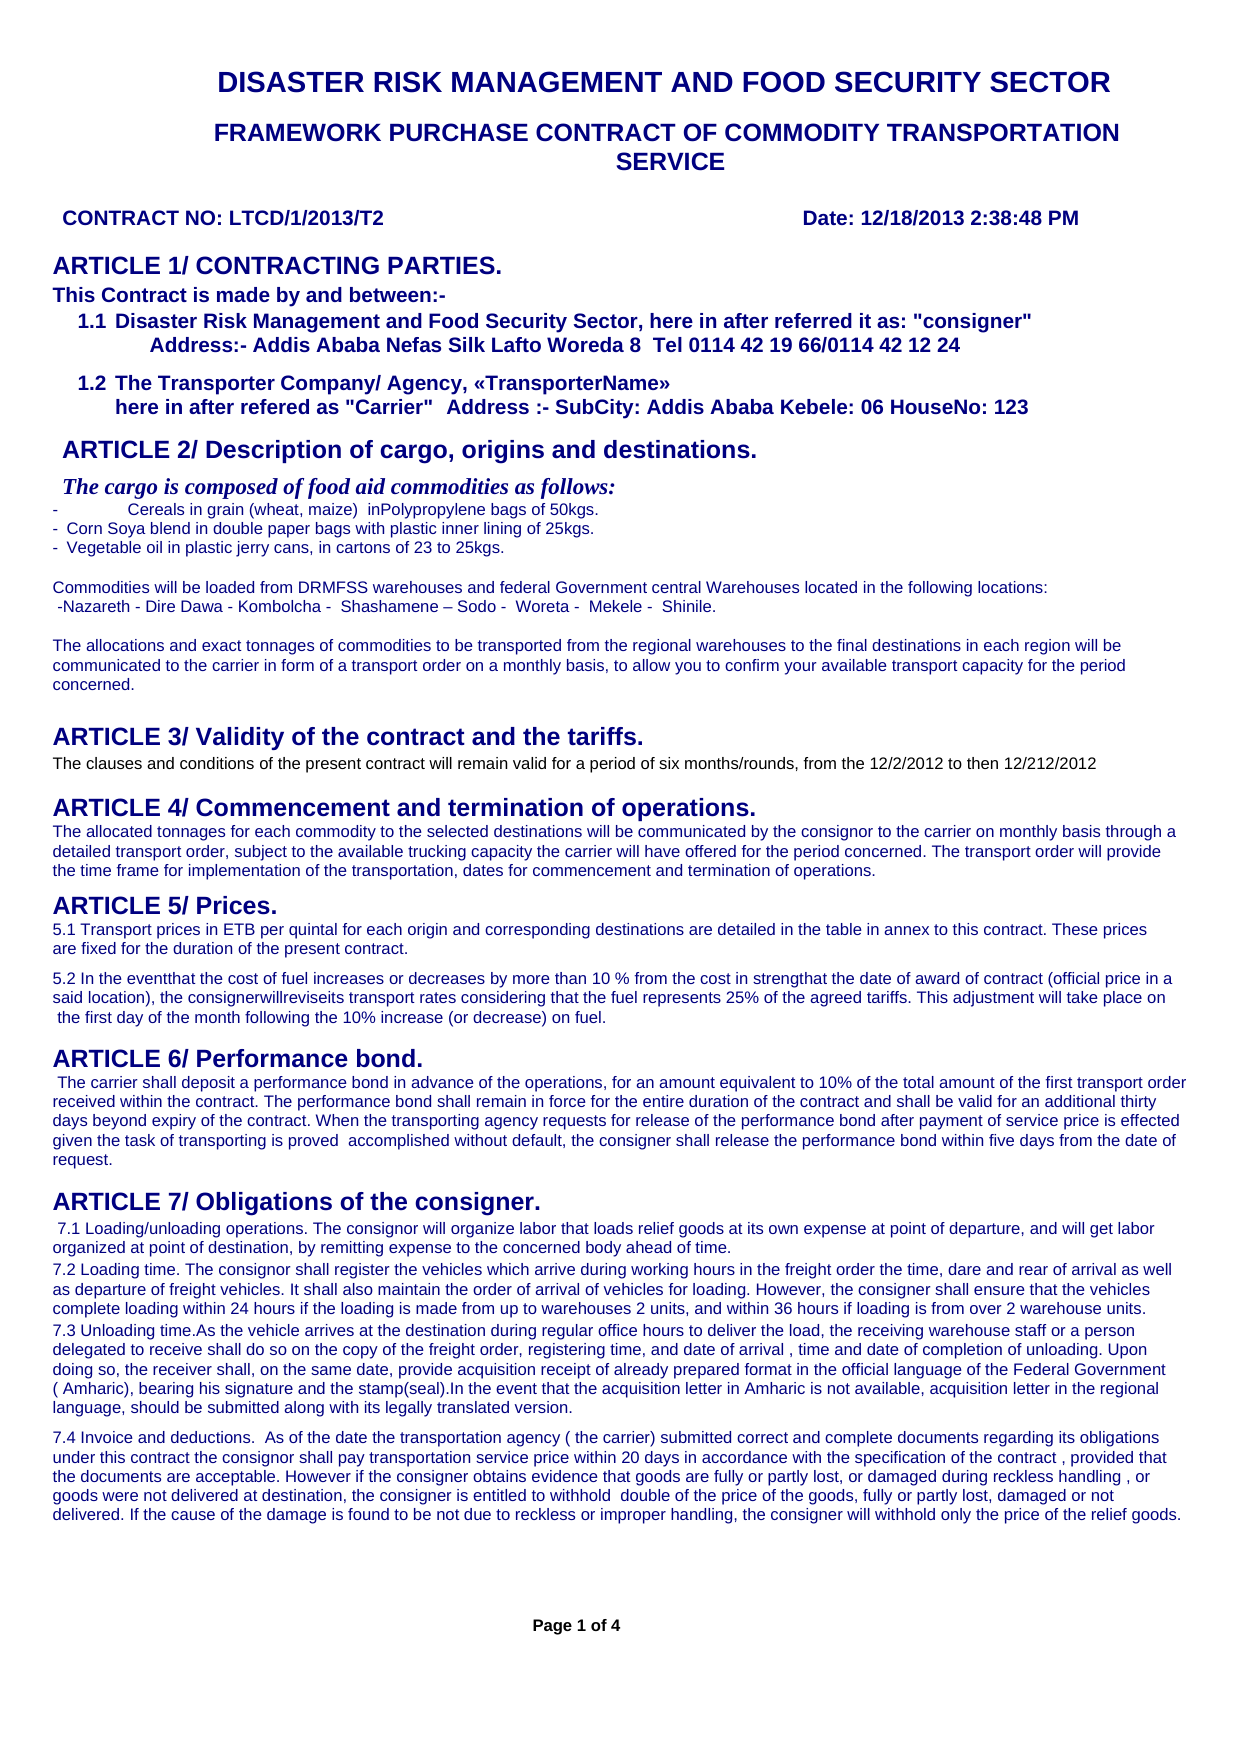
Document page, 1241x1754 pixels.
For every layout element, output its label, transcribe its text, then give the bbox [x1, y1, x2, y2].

text 5.2 In the eventthat the cost of fuel increases or decreases by more than 10 % from the cost in strengthat the date of award of contract (official price in a [52, 969, 1188, 988]
text The allocations and exact tonnages of commodities to be transported from the regional warehouses to the final destinations in each region will be communicated to the carrier in form of a transport order on a monthly basis, to allow you to confirm your available transport capacity for the period concerned. [52, 636, 1188, 694]
text ARTICLE 7/ Obligations of the consigner. [52, 1186, 1188, 1215]
text Page 1 of 4 [52, 1616, 1188, 1635]
text 7.4 Invoice and deductions. As of the date the transportation agency ( the carrier) submitted correct and complete documents regarding its obligations under this contract the consignor shall pay transportation service price within 20 days in accordance with the specification of the contract , provided that the documents are acceptable. However if the consigner obtains evidence that goods are fully or partly lost, or damaged during reckless handling , or goods were not delivered at destination, the consigner is entitled to withhold double of the price of the goods, fully or partly lost, damaged or not delivered. If the cause of the damage is found to be not due to reckless or improper handling, the consigner will withhold only the price of the relief goods. [52, 1428, 1188, 1524]
text The cargo is composed of food aid commodities as follows: [52, 473, 1188, 499]
text This Contract is made by and between:- [52, 283, 1188, 307]
text are fixed for the duration of the present contract. [52, 939, 1188, 958]
text The clauses and conditions of the present contract will remain valid for a period of six months/rounds, from the 12/2/2012 to then 12/212/2012 [52, 754, 1188, 773]
text 7.3 Unloading time.As the vehicle arrives at the destination during regular office hours to deliver the load, the receiving warehouse staff or a person [52, 1321, 1188, 1340]
text ARTICLE 2/ Description of cargo, origins and destinations. [52, 435, 1188, 464]
text DISASTER RISK MANAGEMENT AND FOOD SECURITY SECTOR [52, 65, 1188, 98]
text ARTICLE 4/ Commencement and termination of operations. [52, 793, 1188, 822]
text CONTRACT NO: LTCD/1/2013/T2 Date: 12/18/2013 2:38:48 PM [52, 205, 1188, 229]
text ARTICLE 3/ Validity of the contract and the tariffs. [52, 722, 1188, 751]
text 1.2 The Transporter Company/ Agency, «TransporterName» [52, 371, 1188, 395]
text Address:- Addis Ababa Nefas Silk Lafto Woreda 8 Tel 0114 42 19 66/0114 42 12 24 [52, 333, 1188, 357]
text Commodities will be loaded from DRMFSS warehouses and federal Government central Warehouses located in the following locations: [52, 577, 1188, 597]
text ARTICLE 1/ CONTRACTING PARTIES. [52, 251, 1188, 280]
text - Corn Soya blend in double paper bags with plastic inner lining of 25kgs. [52, 519, 1188, 538]
text The allocated tonnages for each commodity to the selected destinations will be communicated by the consignor to the carrier on monthly basis through a [52, 822, 1188, 841]
text - Vegetable oil in plastic jerry cans, in cartons of 23 to 25kgs. [52, 538, 1188, 557]
text SERVICE [52, 146, 1188, 175]
text the first day of the month following the 10% increase (or decrease) on fuel. [52, 1007, 1188, 1027]
text 1.1 Disaster Risk Management and Food Security Sector, here in after referred it as: "consigner" [52, 309, 1188, 333]
text ARTICLE 6/ Performance bond. [52, 1044, 1188, 1073]
text ARTICLE 5/ Prices. [52, 891, 1188, 920]
text delegated to receive shall do so on the copy of the freight order, registering time, and date of arrival , time and date of completion of unloading. Upon doing so, the receiver shall, on the same date, provide acquisition receipt of already prepared format in the official language of the Federal Government ( Amharic), bearing his signature and the stamp(seal).In the event that the acquisition letter in Amharic is not available, acquisition letter in the regional language, should be submitted along with its legally translated version. [52, 1340, 1188, 1417]
text here in after refered as "Carrier" Address :- SubCity: Addis Ababa Kebele: 06 HouseNo: 123 [52, 395, 1188, 419]
text 5.1 Transport prices in ETB per quintal for each origin and corresponding destinations are detailed in the table in annex to this contract. These prices [52, 920, 1188, 939]
text 7.2 Loading time. The consignor shall register the vehicles which arrive during working hours in the freight order the time, dare and rear of arrival as well as departure of freight vehicles. It shall also maintain the order of arrival of vehicles for loading. However, the consigner shall ensure that the vehicles complete loading within 24 hours if the loading is made from up to warehouses 2 units, and within 36 hours if loading is from over 2 warehouse units. [52, 1260, 1188, 1318]
text The carrier shall deposit a performance bond in advance of the operations, for an amount equivalent to 10% of the total amount of the first transport order received within the contract. The performance bond shall remain in force for the entire duration of the contract and shall be valid for an additional thirty days beyond expiry of the contract. When the transporting agency requests for release of the performance bond after payment of service price is effected given the task of transporting is proved accomplished without default, the consigner shall release the performance bond within five days from the date of request. [52, 1073, 1188, 1169]
text - Cereals in grain (wheat, maize) inPolypropylene bags of 50kgs. [52, 499, 1188, 519]
text 7.1 Loading/unloading operations. The consignor will organize labor that loads relief goods at its own expense at point of departure, and will get labor [52, 1218, 1188, 1238]
text organized at point of destination, by remitting expense to the concerned body ahead of time. [52, 1238, 1188, 1257]
text FRAMEWORK PURCHASE CONTRACT OF COMMODITY TRANSPORTATION [52, 118, 1188, 146]
text said location), the consignerwillreviseits transport rates considering that the fuel represents 25% of the agreed tariffs. This adjustment will take place on [52, 988, 1188, 1007]
text -Nazareth - Dire Dawa - Kombolcha - Shashamene – Sodo - Woreta - Mekele - Shinile. [52, 597, 1188, 616]
text detailed transport order, subject to the available trucking capacity the carrier will have offered for the period concerned. The transport order will provide the time frame for implementation of the transportation, dates for commencement and termination of operations. [52, 841, 1188, 880]
